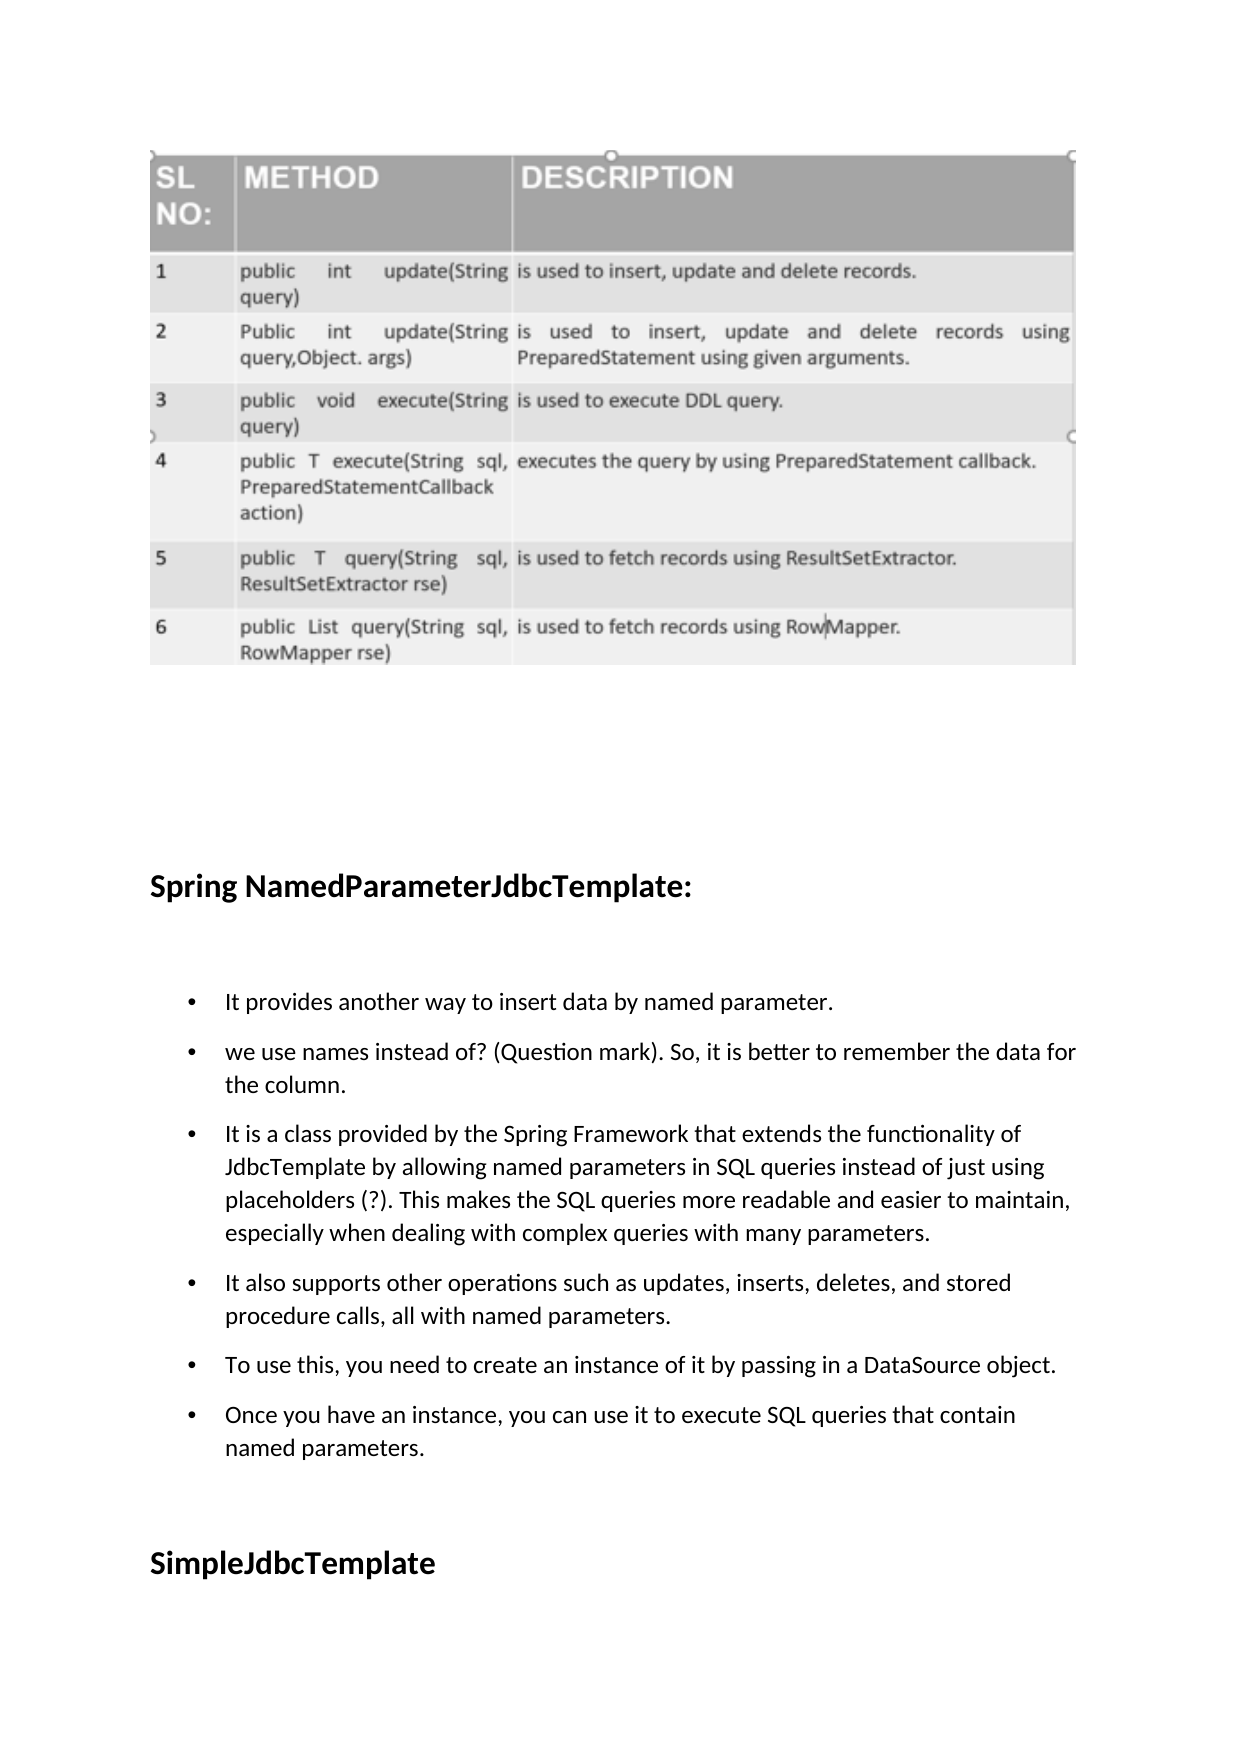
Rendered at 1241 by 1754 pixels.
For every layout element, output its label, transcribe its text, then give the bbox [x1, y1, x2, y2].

picture [150, 150, 1076, 665]
list Once you have an instance, you can use it to execute SQL queries that contain named parameters. [187, 1399, 1090, 1462]
text SimpleJdbcTemplate [150, 1542, 1090, 1583]
list It is a class provided by the Spring Framework that extends the functionality of JdbcTemplate by allowing named parameters in SQL queries instead of just using placeholders (?). This makes the SQL queries more readable and easier to maintain, especially when dealing with complex queries with many parameters. [187, 1119, 1090, 1248]
text Spring NamedParameterJdbcTemplate: [150, 865, 1090, 906]
list It also supports other operations such as updates, inserts, deletes, and stored procedure calls, all with named parameters. [187, 1267, 1090, 1330]
list To use this, you need to create an instance of it by passing in a DataSource object. [187, 1349, 1090, 1380]
list It provides another way to insert data by named parameter. [187, 987, 1090, 1017]
list we use names instead of? (Question mark). So, it is better to remember the data for the column. [187, 1036, 1090, 1099]
